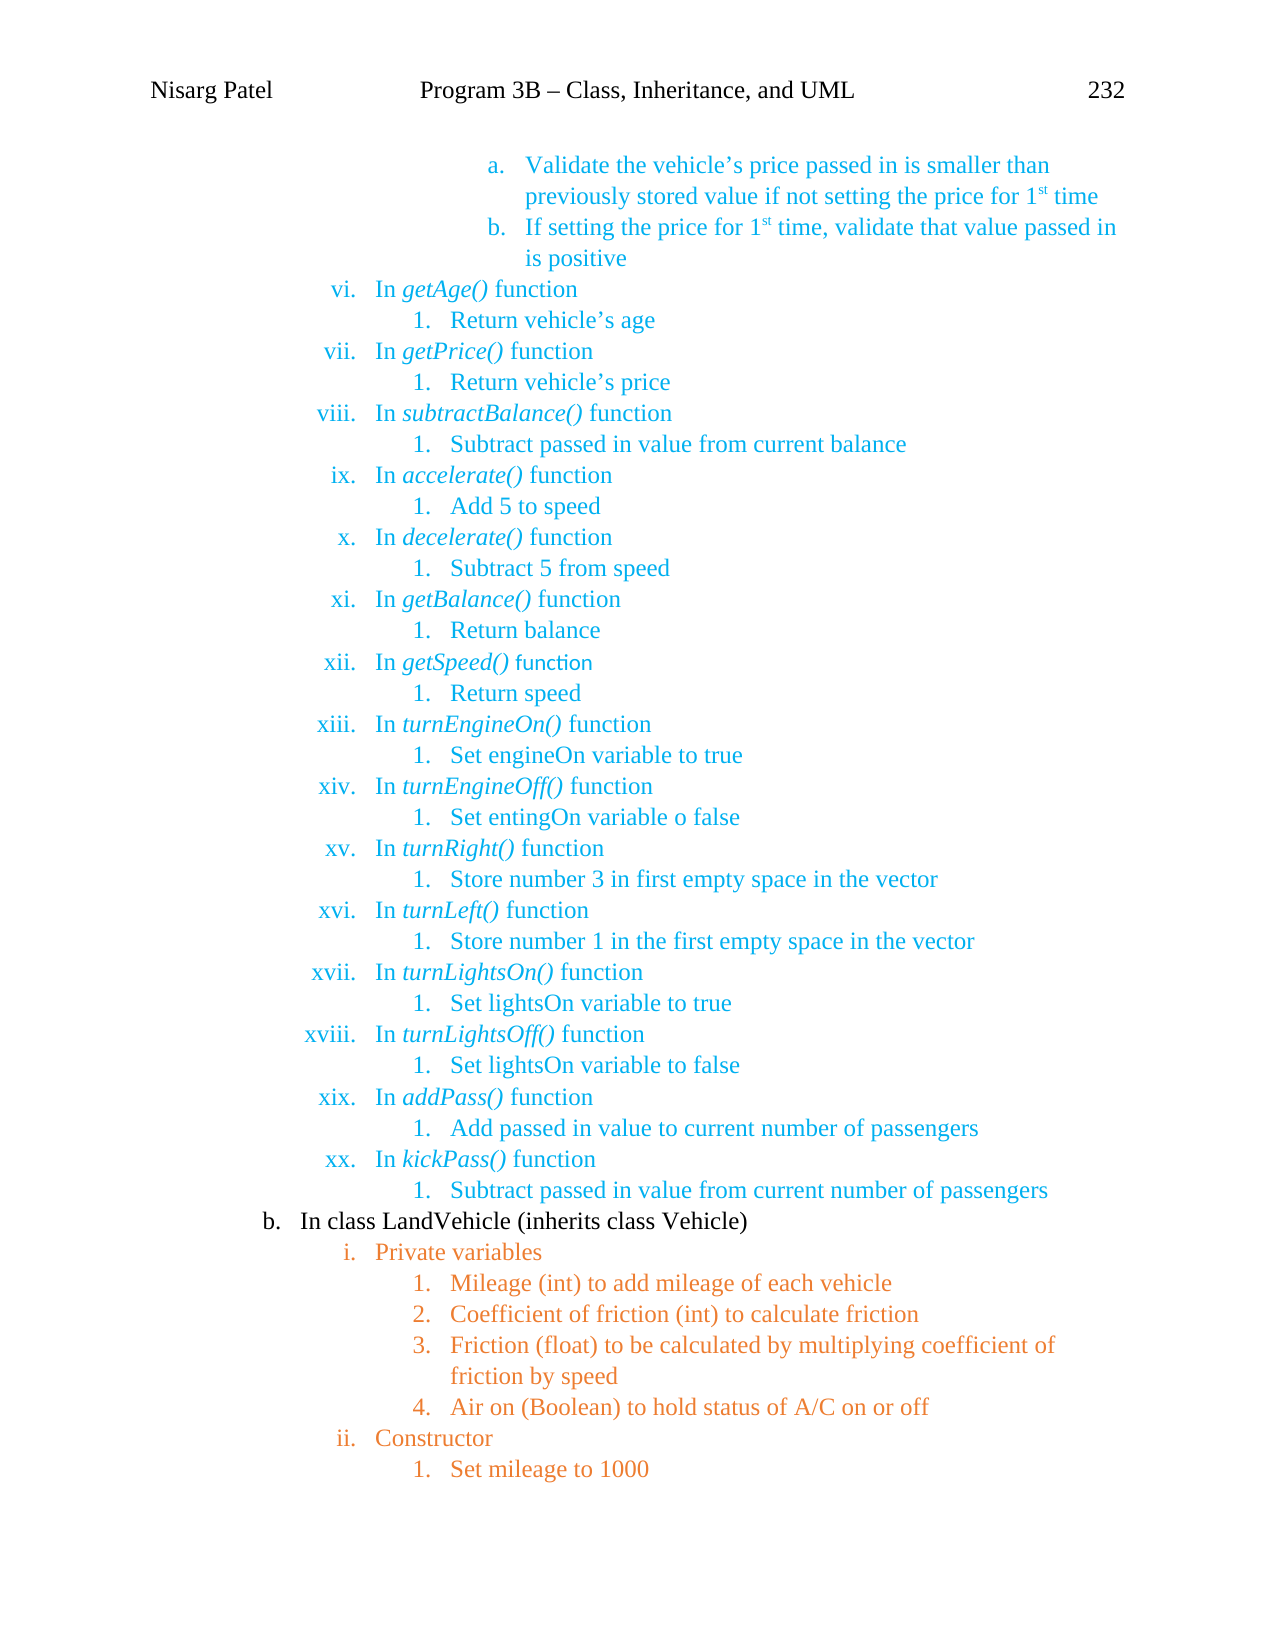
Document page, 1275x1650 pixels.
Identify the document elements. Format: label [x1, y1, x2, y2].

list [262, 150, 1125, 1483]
picture [763, 217, 771, 223]
